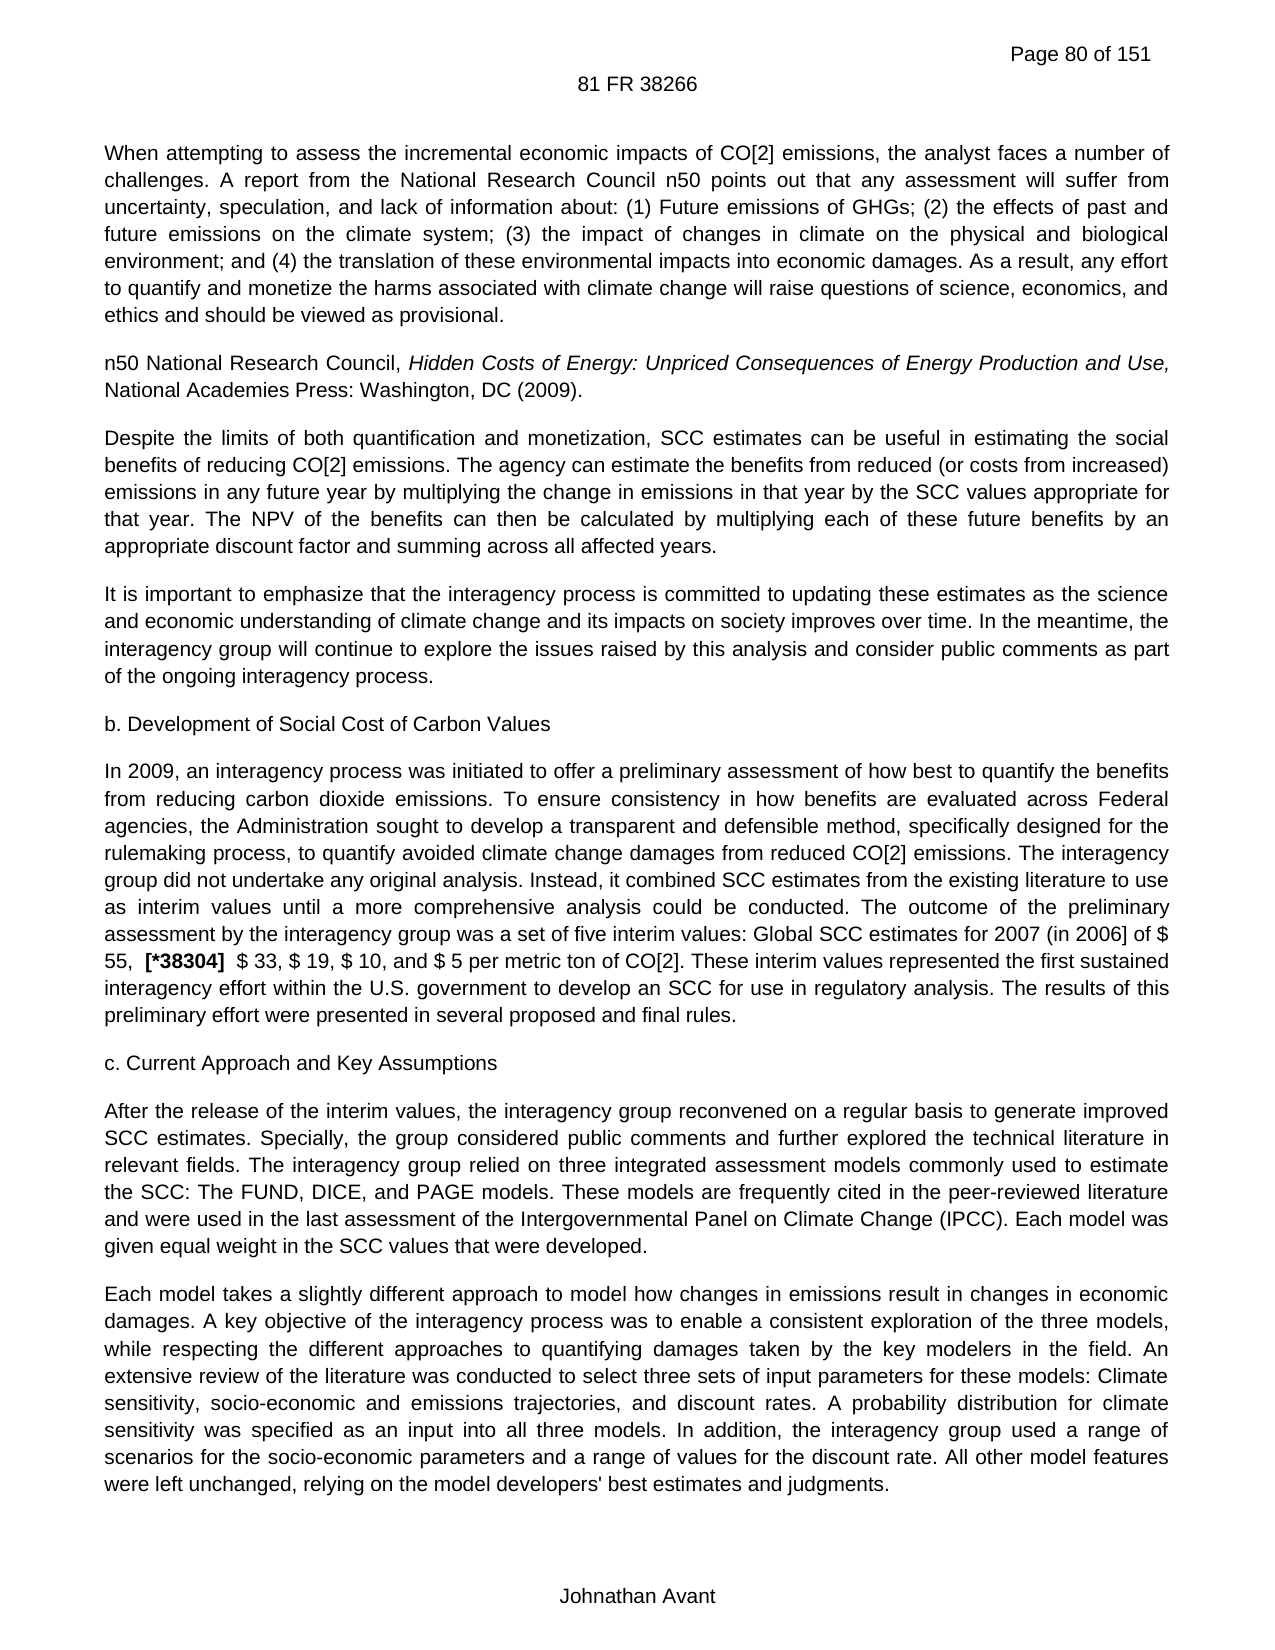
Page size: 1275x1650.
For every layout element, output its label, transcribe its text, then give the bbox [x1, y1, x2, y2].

text n50 National Research Council, Hidden Costs of Energy: Unpriced Consequences of Energy Production and Use, National Academies Press: Washington, DC (2009). [104, 348, 1171, 402]
text c. Current Approach and Key Assumptions [104, 1048, 1171, 1075]
text In 2009, an interagency process was initiated to offer a preliminary assessment of how best to quantify the benefits from reducing carbon dioxide emissions. To ensure consistency in how benefits are evaluated across Federal agencies, the Administration sought to develop a transparent and defensible method, specifically designed for the rulemaking process, to quantify avoided climate change damages from reduced CO[2] emissions. The interagency group did not undertake any original analysis. Instead, it combined SCC estimates from the existing literature to use as interim values until a more comprehensive analysis could be conducted. The outcome of the preliminary assessment by the interagency group was a set of five interim values: Global SCC estimates for 2007 (in 2006] of $ 55, [*38304] $ 33, $ 19, $ 10, and $ 5 per metric ton of CO[2]. These interim values represented the first sustained interagency effort within the U.S. government to develop an SCC for use in regulatory analysis. The results of this preliminary effort were presented in several proposed and final rules. [104, 756, 1171, 1027]
text When attempting to assess the incremental economic impacts of CO[2] emissions, the analyst faces a number of challenges. A report from the National Research Council n50 points out that any assessment will suffer from uncertainty, speculation, and lack of information about: (1) Future emissions of GHGs; (2) the effects of past and future emissions on the climate system; (3) the impact of changes in climate on the physical and biological environment; and (4) the translation of these environmental impacts into economic damages. As a result, any effort to quantify and monetize the harms associated with climate change will raise questions of science, economics, and ethics and should be viewed as provisional. [104, 137, 1171, 327]
text b. Development of Social Cost of Carbon Values [104, 708, 1171, 735]
text Despite the limits of both quantification and monetization, SCC estimates can be useful in estimating the social benefits of reducing CO[2] emissions. The agency can estimate the benefits from reduced (or costs from increased) emissions in any future year by multiplying the change in emissions in that year by the SCC values appropriate for that year. The NPV of the benefits can then be calculated by multiplying each of these future benefits by an appropriate discount factor and summing across all affected years. [104, 423, 1171, 558]
text Each model takes a slightly different approach to model how changes in emissions result in changes in economic damages. A key objective of the interagency process was to enable a consistent exploration of the three models, while respecting the different approaches to quantifying damages taken by the key modelers in the field. An extensive review of the literature was conducted to select three sets of input parameters for these models: Climate sensitivity, socio-economic and emissions trajectories, and discount rates. A probability distribution for climate sensitivity was specified as an input into all three models. In addition, the interagency group used a range of scenarios for the socio-economic parameters and a range of values for the discount rate. All other model features were left unchanged, relying on the model developers' best estimates and judgments. [104, 1279, 1171, 1496]
text It is important to emphasize that the interagency process is committed to updating these estimates as the science and economic understanding of climate change and its impacts on society improves over time. In the meantime, the interagency group will continue to explore the issues raised by this analysis and consider public comments as part of the ongoing interagency process. [104, 579, 1171, 687]
text After the release of the interim values, the interagency group reconvened on a regular basis to generate improved SCC estimates. Specially, the group considered public comments and further explored the technical literature in relevant fields. The interagency group relied on three integrated assessment models commonly used to estimate the SCC: The FUND, DICE, and PAGE models. These models are frequently cited in the peer-reviewed literature and were used in the last assessment of the Intergovernmental Panel on Climate Change (IPCC). Each model was given equal weight in the SCC values that were developed. [104, 1096, 1171, 1258]
